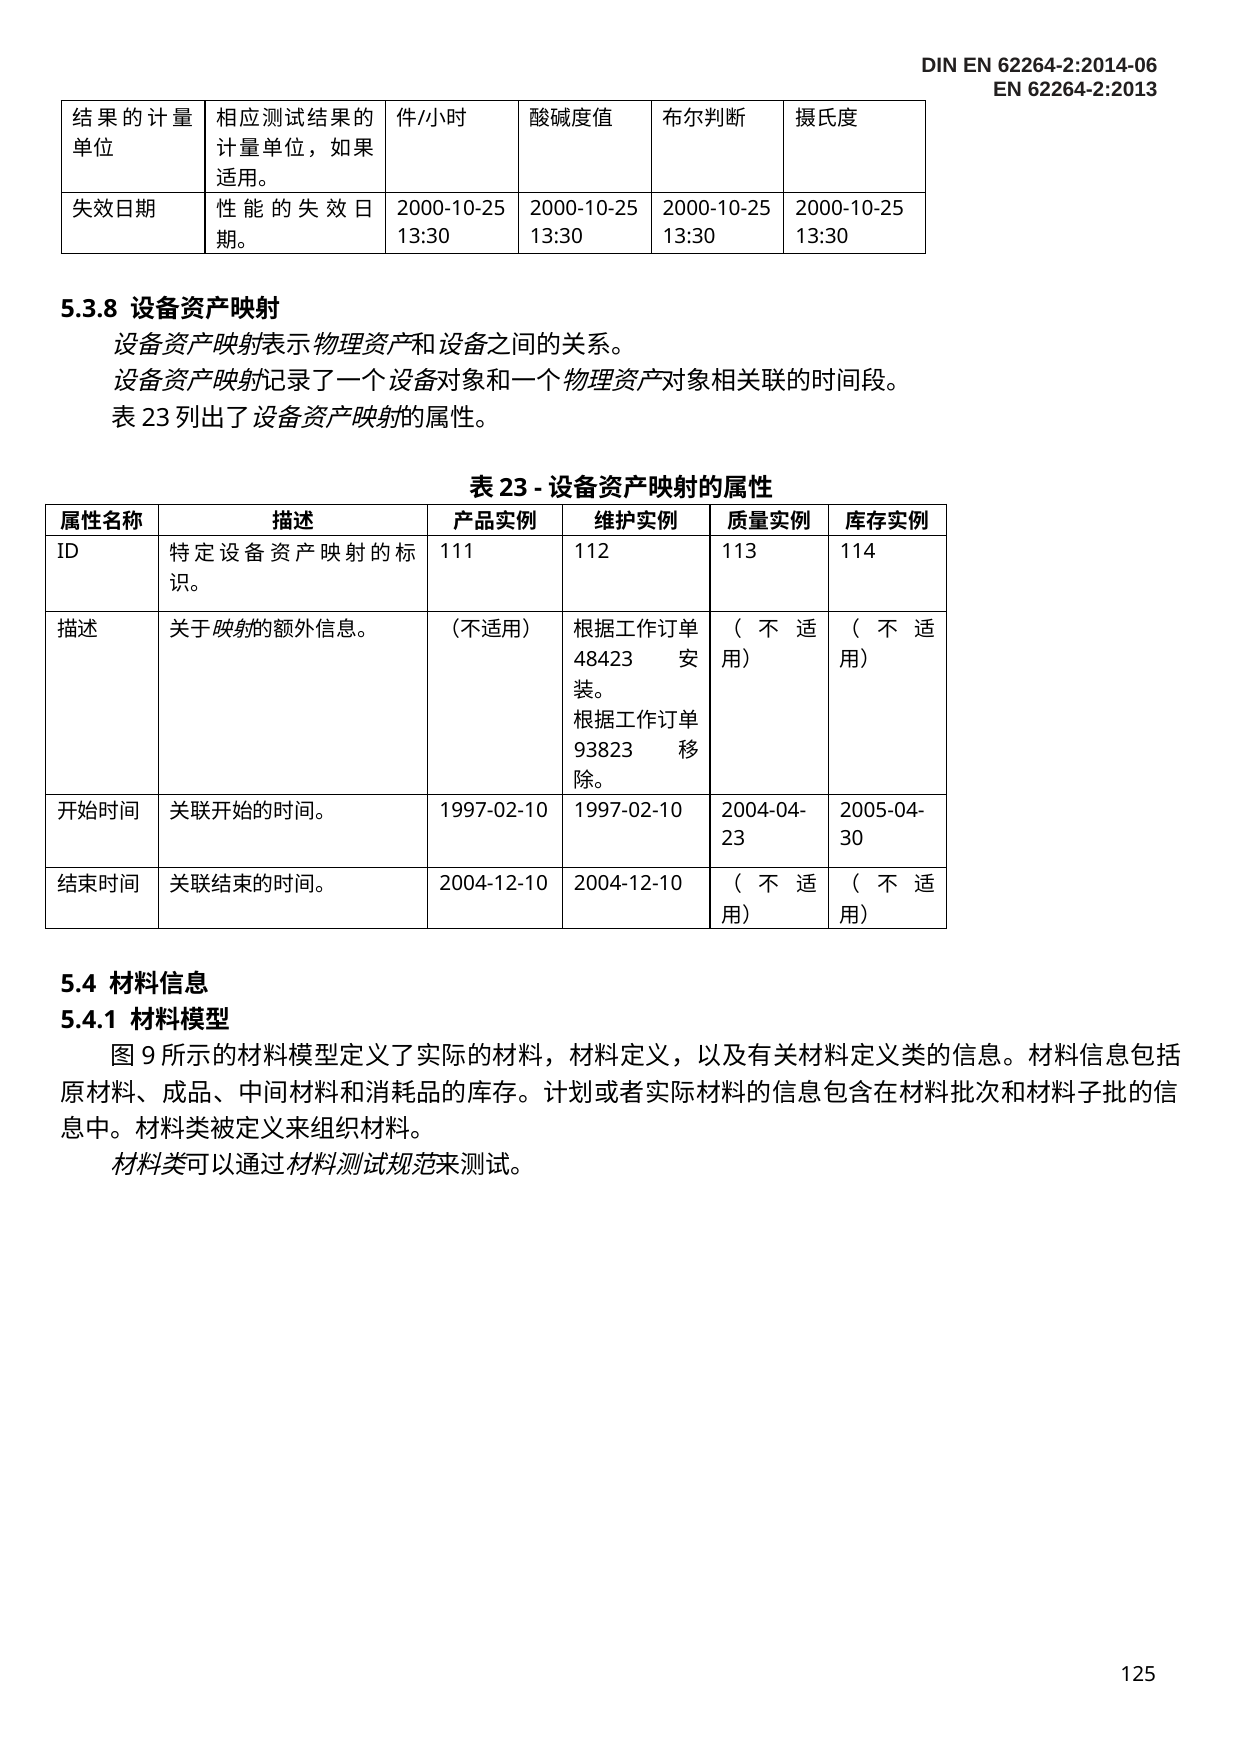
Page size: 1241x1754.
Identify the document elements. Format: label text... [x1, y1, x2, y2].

table_cell 2000-10-25 13:30 [386, 193, 518, 253]
text 设备资产映射记录了一个设备对象和一个物理资产对象相关联的时间段。 [60, 361, 1182, 397]
table_header 摄氏度 [784, 101, 925, 192]
table_header 结果的计量单位 [62, 101, 204, 192]
table_cell 关联开始的时间。 [159, 795, 427, 867]
table_cell （不适用） [829, 868, 946, 928]
table_cell 114 [829, 536, 946, 611]
table_cell 2000-10-25 13:30 [519, 193, 651, 253]
table_cell 关于映射的额外信息。 [159, 612, 427, 794]
text 图9所示的材料模型定义了实际的材料，材料定义，以及有关材料定义类的信息。材料信息包括原材料、成品、中间材料和消耗品的库存。计划或者实际材料的信息包含在材料批次和材料子批的信息中。材料类被定义来组织材料。 [60, 1036, 1182, 1144]
table_cell 描述 [46, 612, 158, 794]
table_header 件/小时 [386, 101, 518, 192]
table_cell 2004-12-10 [563, 868, 709, 928]
table_cell 开始时间 [46, 795, 158, 867]
table_cell 性能的失效日期。 [206, 193, 385, 253]
text 5.4 材料信息 [60, 963, 1182, 999]
table_cell （不适用） [711, 612, 828, 794]
table_header 维护实例 [563, 505, 709, 535]
table_cell （不适用） [428, 612, 562, 794]
text 5.3.8 设备资产映射 [60, 288, 1182, 324]
table_header 产品实例 [428, 505, 562, 535]
text 材料类可以通过材料测试规范来测试。 [60, 1144, 1182, 1181]
table_header 质量实例 [711, 505, 828, 535]
table_cell 关联结束的时间。 [159, 868, 427, 928]
text 表23 - 设备资产映射的属性 [60, 467, 1182, 503]
table_header 描述 [159, 505, 427, 535]
table_cell 1997-02-10 [563, 795, 709, 867]
table_cell 2000-10-25 13:30 [784, 193, 925, 253]
table_header 酸碱度值 [519, 101, 651, 192]
table_cell 特定设备资产映射的标识。 [159, 536, 427, 611]
table_cell 2005-04-30 [829, 795, 946, 867]
table_cell 1997-02-10 [428, 795, 562, 867]
table_header 相应测试结果的计量单位，如果适用。 [206, 101, 385, 192]
text 设备资产映射表示物理资产和设备之间的关系。 [60, 324, 1182, 361]
table_cell 结束时间 [46, 868, 158, 928]
table_header 布尔判断 [652, 101, 783, 192]
table_cell 2000-10-25 13:30 [652, 193, 783, 253]
table_cell （不适用） [829, 612, 946, 794]
table_cell （不适用） [711, 868, 828, 928]
table_cell 112 [563, 536, 709, 611]
table_cell 2004-12-10 [428, 868, 562, 928]
table_header 库存实例 [829, 505, 946, 535]
table_header 属性名称 [46, 505, 158, 535]
table_cell 2004-04-23 [711, 795, 828, 867]
text 5.4.1 材料模型 [60, 999, 1182, 1036]
table_cell 113 [711, 536, 828, 611]
table_cell 失效日期 [62, 193, 204, 253]
table_cell 根据工作订单48423安装。 根据工作订单93823移除。 [563, 612, 709, 794]
table_cell ID [46, 536, 158, 611]
text 表23列出了设备资产映射的属性。 [60, 397, 1182, 433]
table_cell 111 [428, 536, 562, 611]
